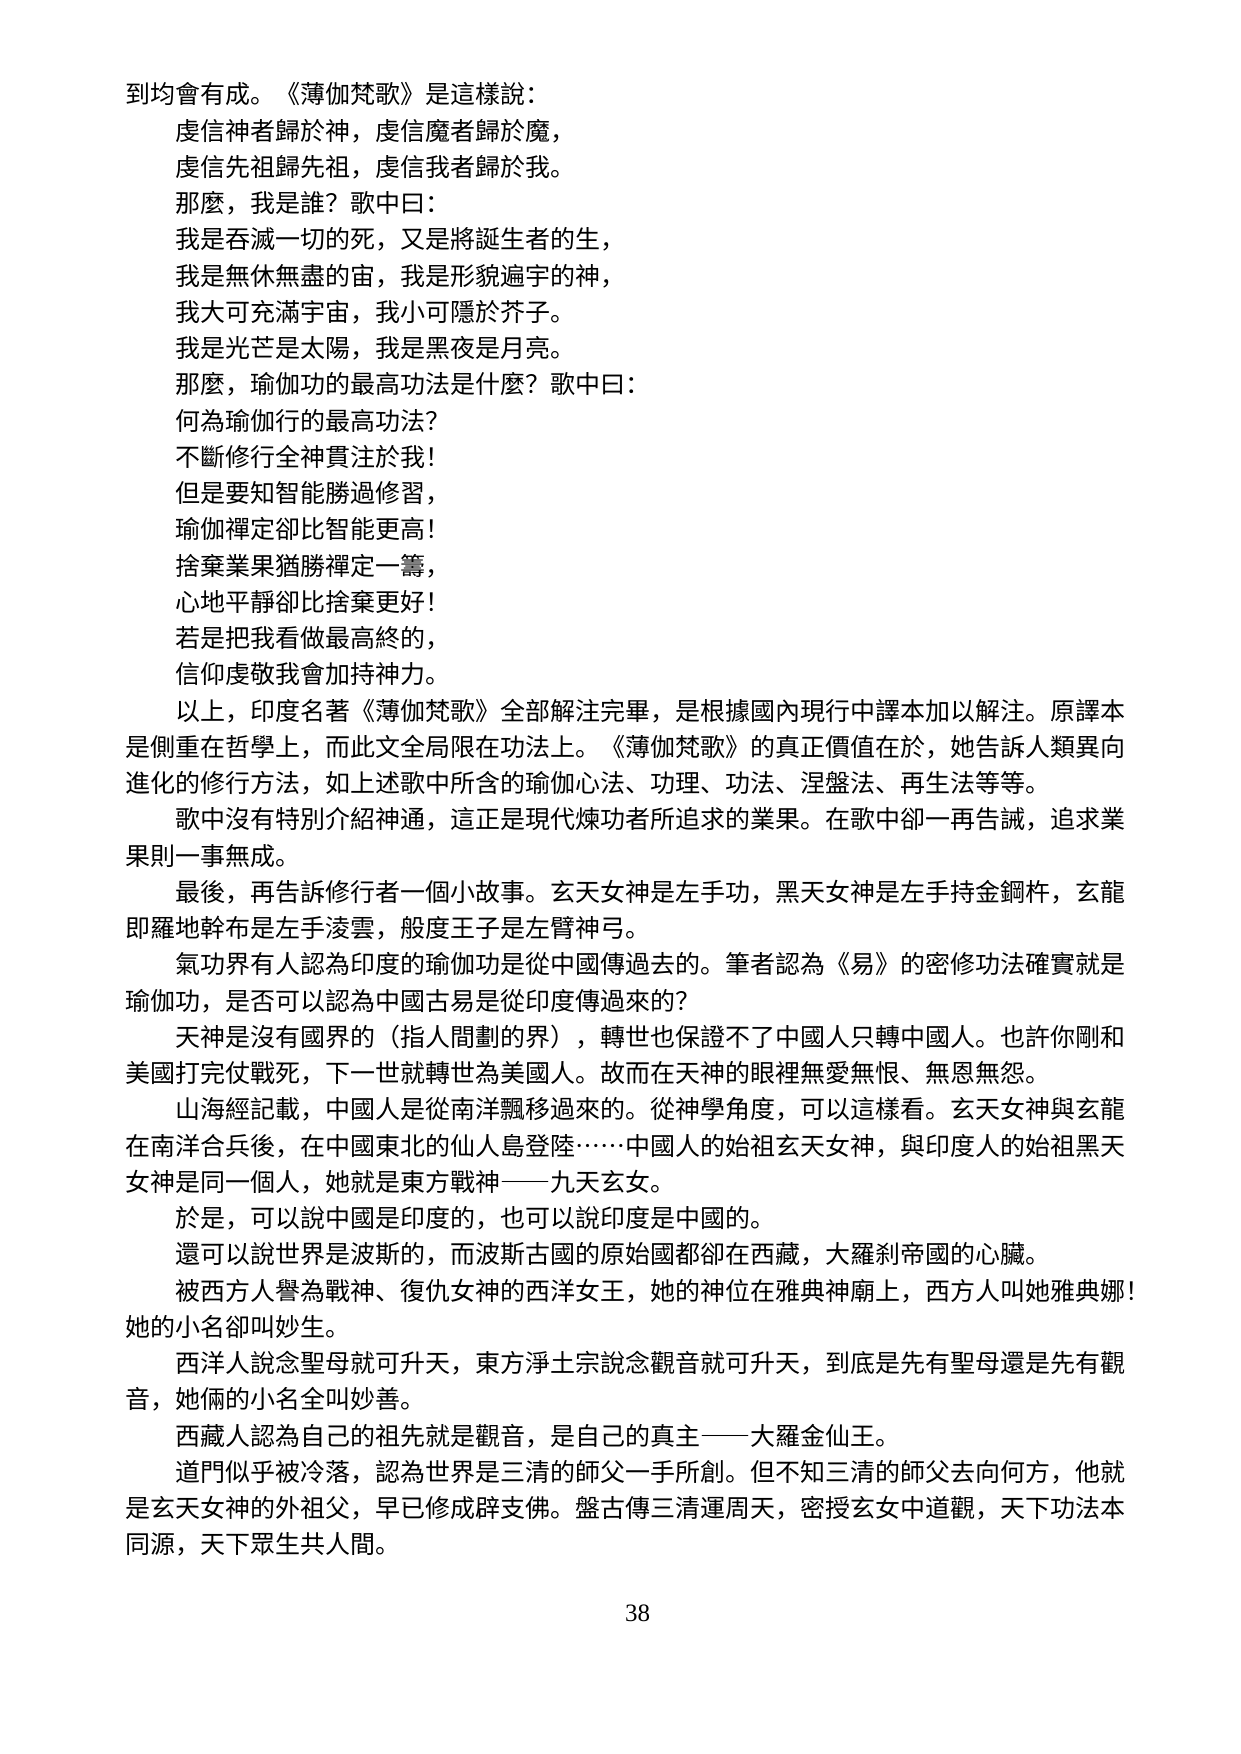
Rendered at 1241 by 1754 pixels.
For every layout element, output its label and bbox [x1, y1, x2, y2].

text [125, 75, 1146, 1590]
